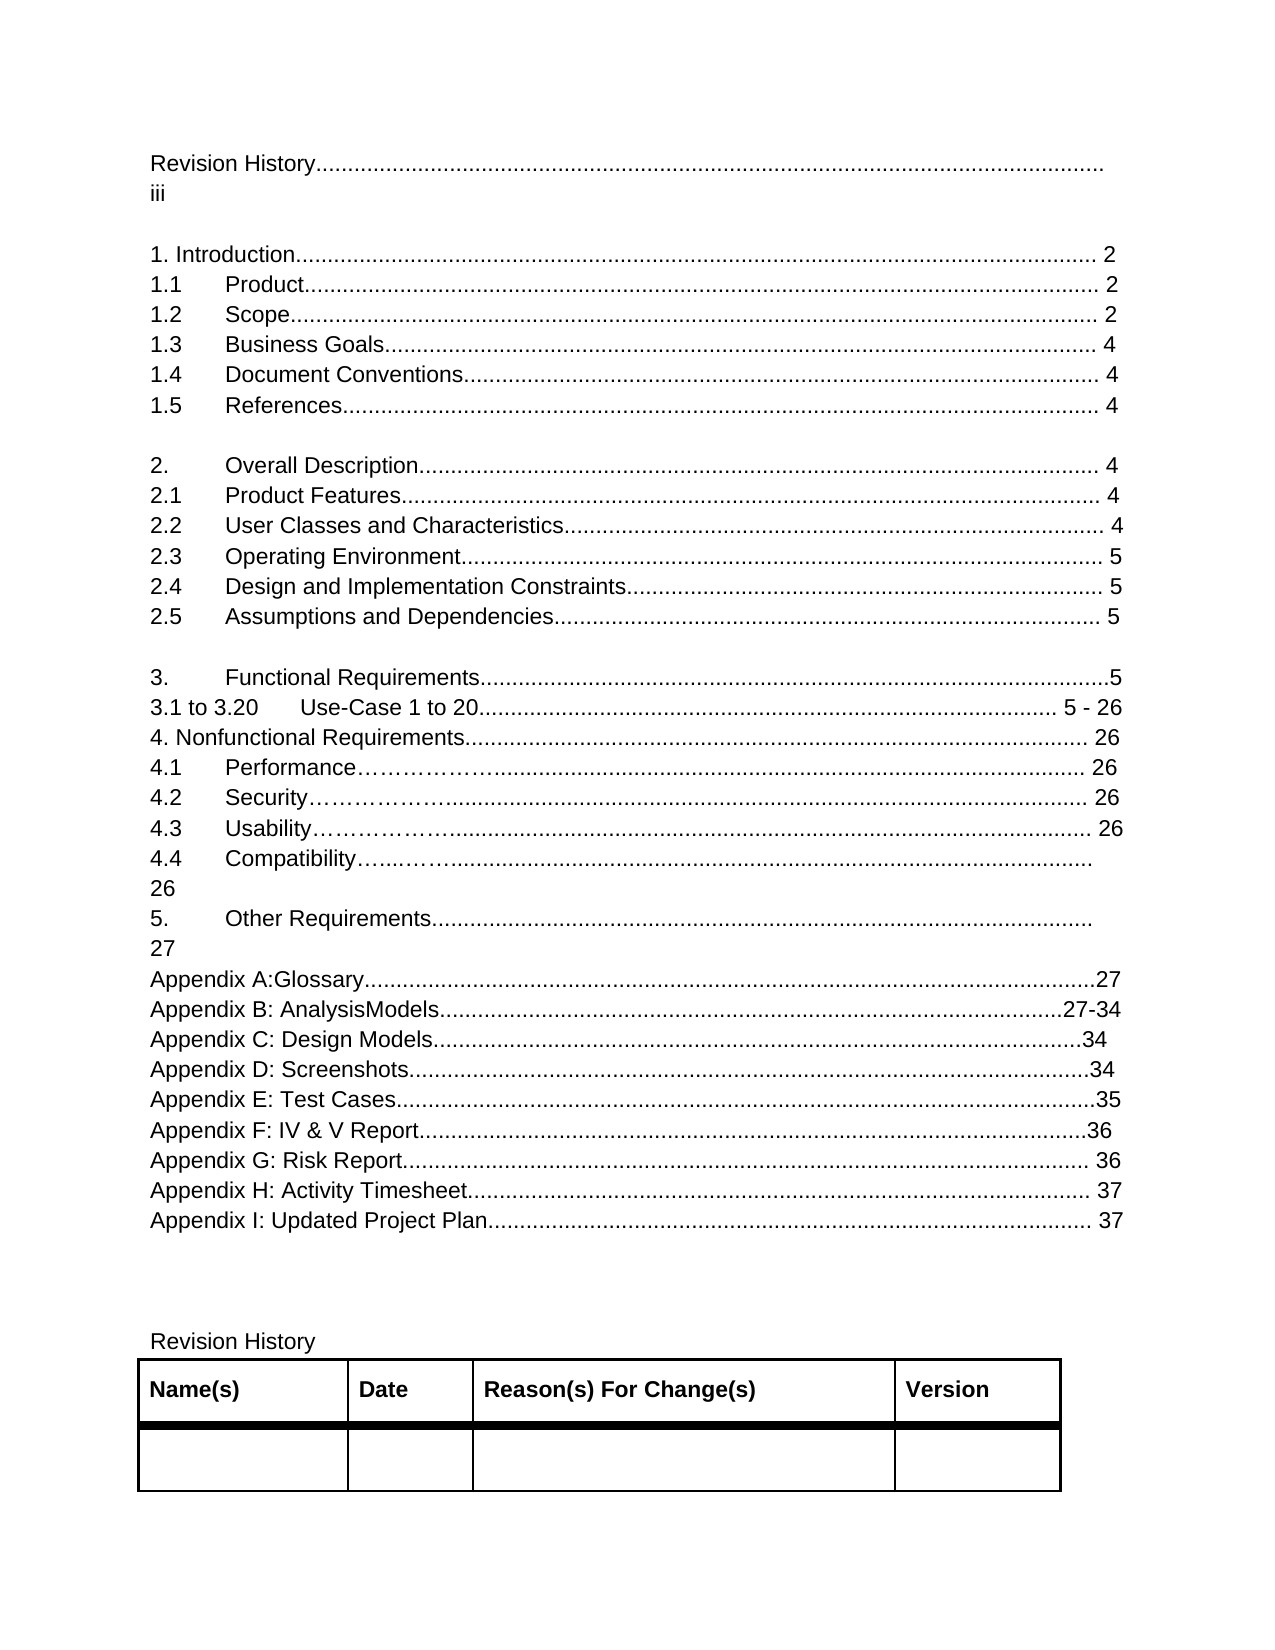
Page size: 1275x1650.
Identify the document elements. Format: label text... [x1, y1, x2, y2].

table_header Reason(s) For Change(s) [474, 1361, 894, 1421]
text 2.1 Product Features.............................................................................................................. 4 [150, 482, 1125, 509]
text 2.3 Operating Environment..................................................................................................... 5 [150, 543, 1125, 569]
text 2.4 Design and Implementation Constraints........................................................................... 5 [150, 573, 1125, 599]
text 2.5 Assumptions and Dependencies...................................................................................... 5 [150, 603, 1125, 629]
text Appendix D: Screenshots...........................................................................................................34 [150, 1056, 1125, 1083]
text 1.1 Product............................................................................................................................. 2 [150, 271, 1125, 297]
text Appendix H: Activity Timesheet.................................................................................................. 37 [150, 1177, 1125, 1203]
text 4.1 Performance………………............................................................................................. 26 [150, 754, 1125, 781]
text Appendix C: Design Models......................................................................................................34 [150, 1026, 1125, 1052]
table_cell [474, 1430, 894, 1489]
text Appendix E: Test Cases..............................................................................................................35 [150, 1086, 1125, 1113]
table_cell [349, 1430, 472, 1489]
text Appendix I: Updated Project Plan............................................................................................... 37 [150, 1207, 1125, 1234]
text 1.5 References....................................................................................................................... 4 [150, 392, 1125, 418]
table_header Version [896, 1361, 1059, 1421]
text 1. Introduction.............................................................................................................................. 2 [150, 241, 1125, 267]
text 1.2 Scope............................................................................................................................... 2 [150, 301, 1125, 327]
text 2. Overall Description........................................................................................................... 4 [150, 452, 1125, 478]
text 4.2 Security………………..................................................................................................... 26 [150, 784, 1125, 811]
table_header Date [349, 1361, 472, 1421]
text 5. Other Requirements........................................................................................................ 27 [150, 905, 1125, 962]
table_cell [140, 1430, 347, 1489]
text 1.3 Business Goals................................................................................................................ 4 [150, 331, 1125, 358]
text 1.4 Document Conventions.................................................................................................... 4 [150, 361, 1125, 388]
table_cell [896, 1430, 1059, 1489]
text Appendix G: Risk Report............................................................................................................ 36 [150, 1147, 1125, 1173]
table_header Name(s) [140, 1361, 347, 1421]
text 4. Nonfunctional Requirements.................................................................................................. 26 [150, 724, 1125, 750]
text 3. Functional Requirements...................................................................................................5 [150, 663, 1125, 690]
text Appendix A:Glossary...................................................................................................................27 [150, 966, 1125, 992]
text Appendix F: IV & V Report.........................................................................................................36 [150, 1117, 1125, 1143]
text 4.4 Compatibility…....……..................................................................................................... 26 [150, 845, 1125, 901]
text Appendix B: AnalysisModels..................................................................................................27-34 [150, 996, 1125, 1022]
text 4.3 Usability………………..................................................................................................... 26 [150, 814, 1125, 841]
text 2.2 User Classes and Characteristics..................................................................................... 4 [150, 512, 1125, 539]
text Revision History [150, 1328, 1125, 1354]
text Revision History............................................................................................................................ iii [150, 150, 1125, 207]
text 3.1 to 3.20 Use-Case 1 to 20........................................................................................... 5 - 26 [150, 694, 1125, 720]
